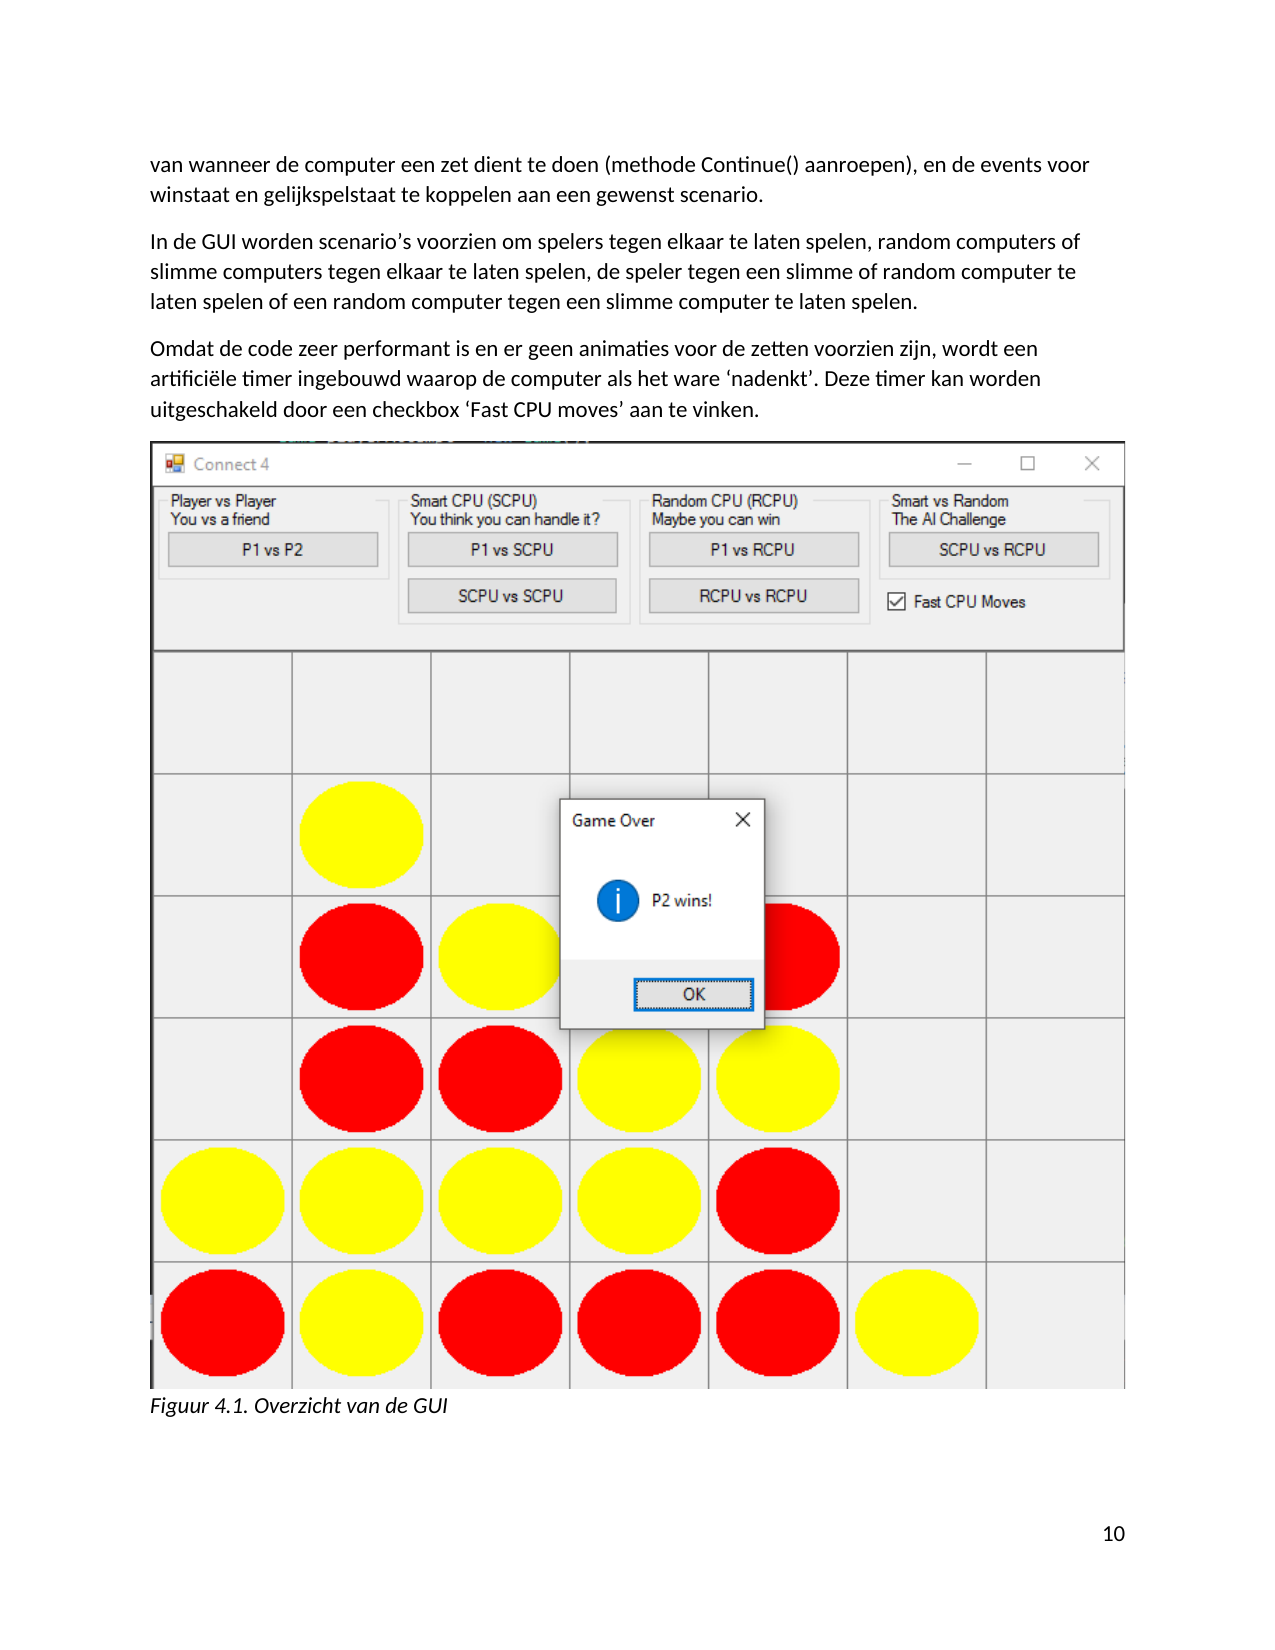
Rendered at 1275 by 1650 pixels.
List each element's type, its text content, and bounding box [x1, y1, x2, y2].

text In de GUI worden scenario’s voorzien om spelers tegen elkaar te laten spelen, random computers of slimme computers tegen elkaar te laten spelen, de speler tegen een slimme of random computer te laten spelen of een random computer tegen een slimme computer te laten spelen. [150, 227, 1125, 316]
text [150, 150, 1125, 208]
picture [150, 441, 1125, 1389]
text Omdat de code zeer performant is en er geen animaties voor de zetten voorzien zijn, wordt een artificiële timer ingebouwd waarop de computer als het ware ‘nadenkt’. Deze timer kan worden uitgeschakeld door een checkbox ‘Fast CPU moves’ aan te vinken. [150, 334, 1125, 423]
text Figuur 4.1. Overzicht van de GUI [150, 1389, 1125, 1419]
